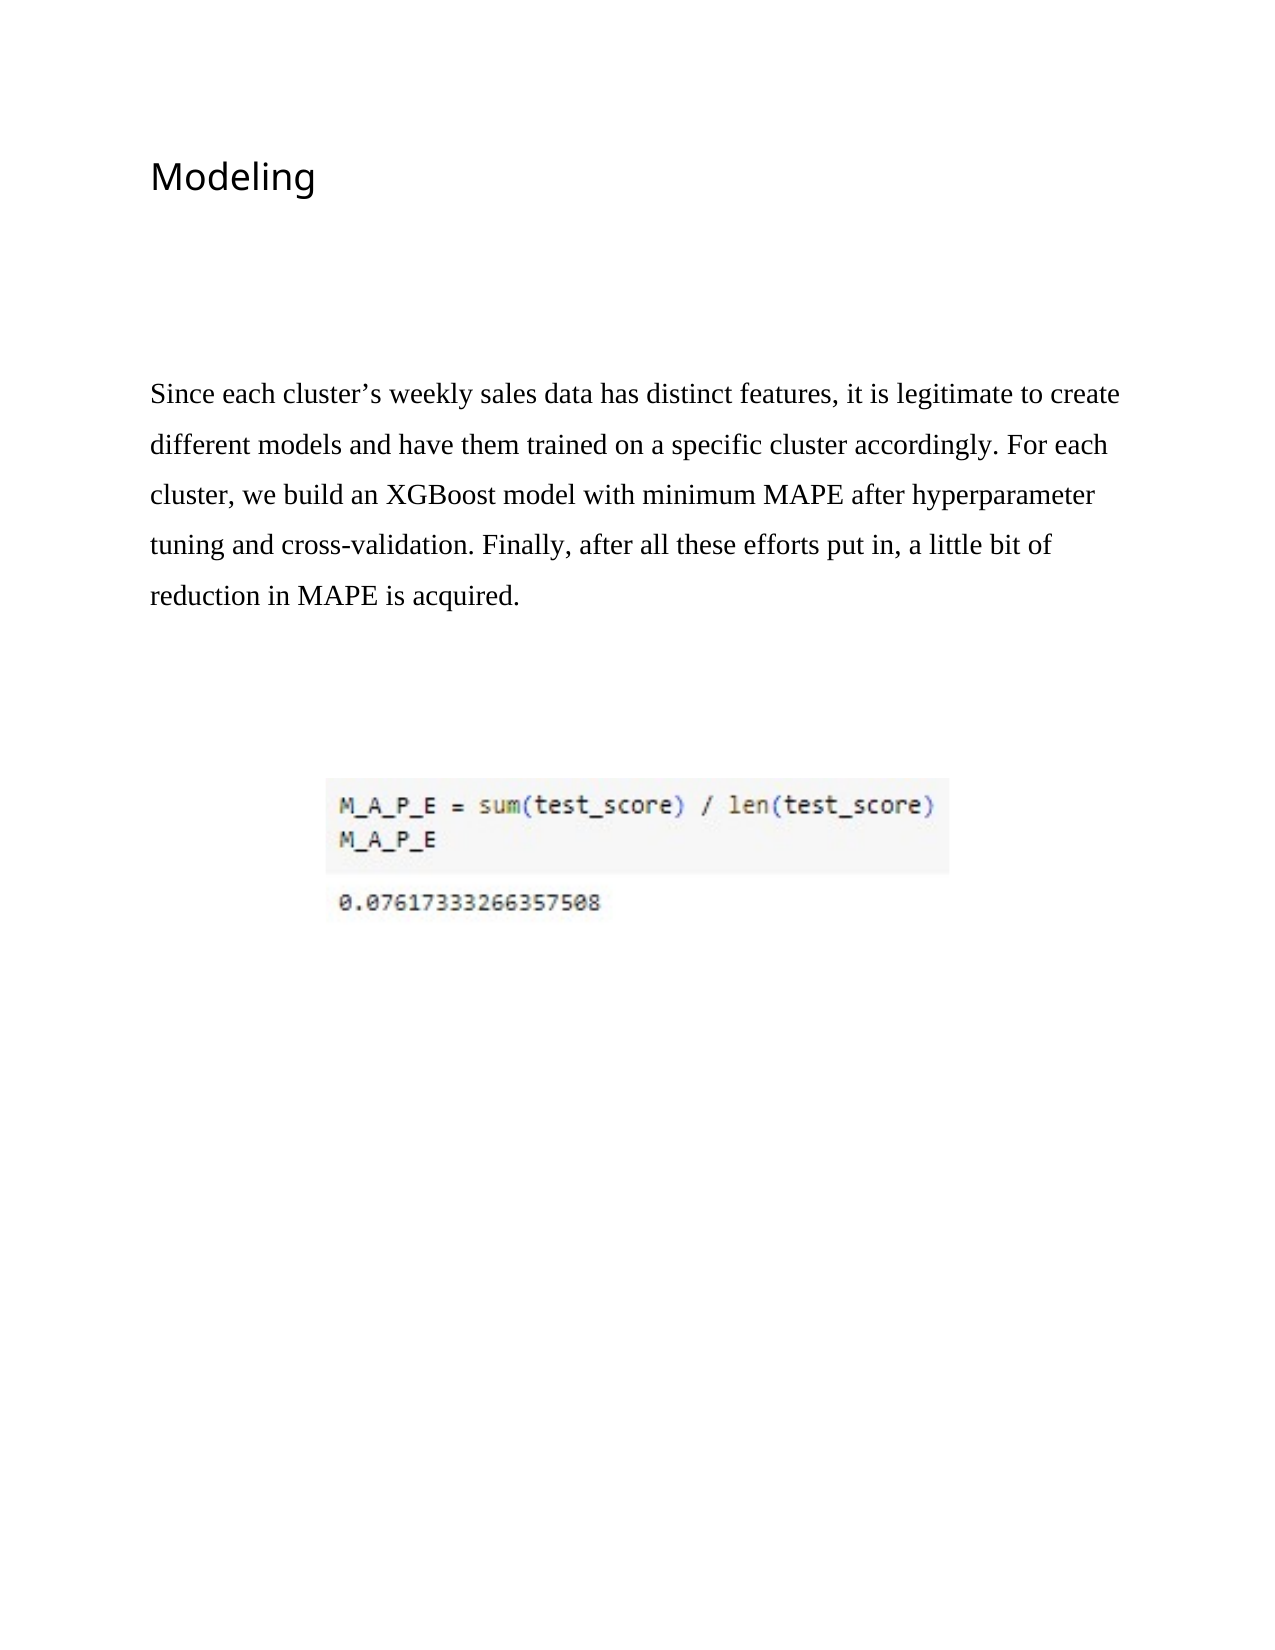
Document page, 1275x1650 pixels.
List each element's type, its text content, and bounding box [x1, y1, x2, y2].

text Since each cluster’s weekly sales data has distinct features, it is legitimate to create different models and have them trained on a specific cluster accordingly. For each cluster, we build an XGBoost model with minimum MAPE after hyperparameter tuning and cross-validation. Finally, after all these efforts put in, a little bit of reduction in MAPE is acquired. [150, 377, 1125, 611]
picture [325, 778, 950, 929]
text Modeling [150, 150, 1125, 201]
